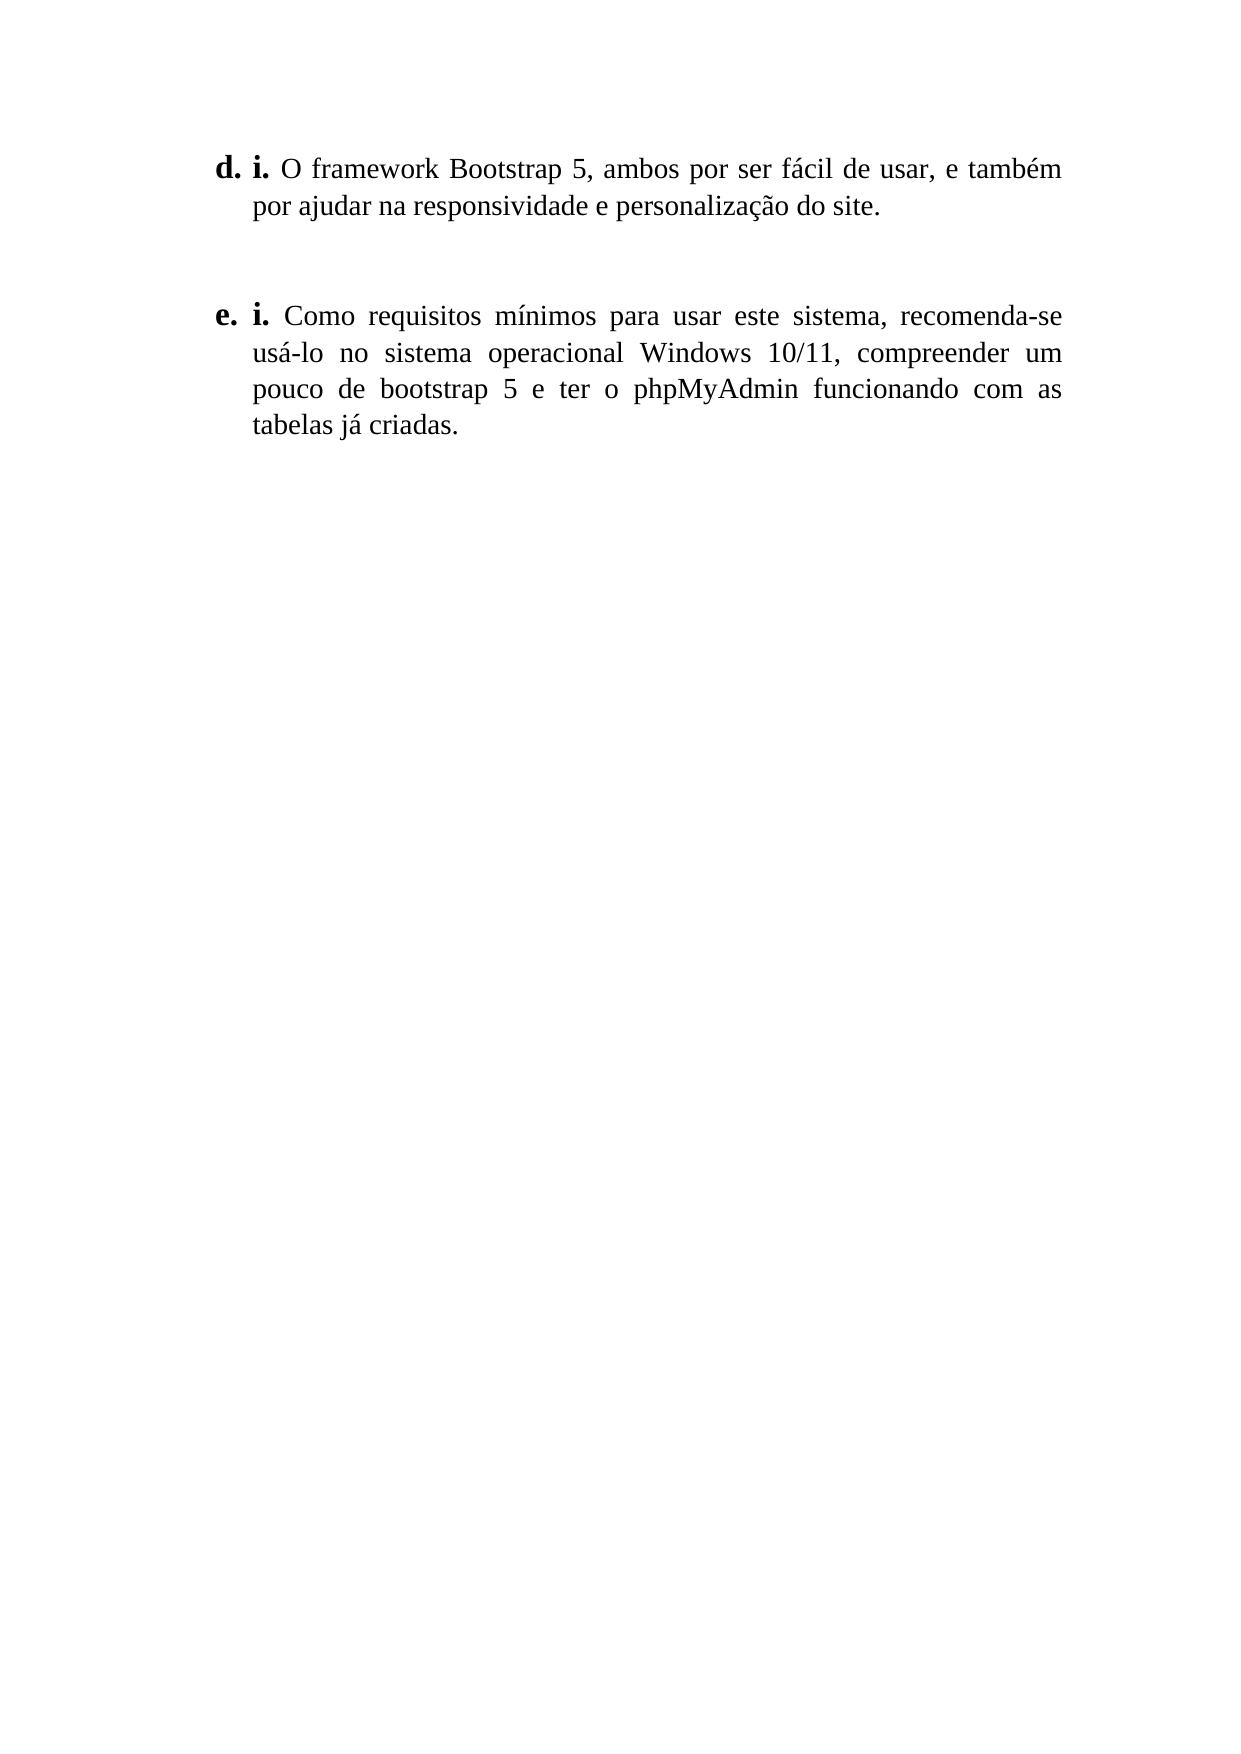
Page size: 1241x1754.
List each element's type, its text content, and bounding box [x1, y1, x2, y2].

list i. O framework Bootstrap 5, ambos por ser fácil de usar, e também por ajudar na responsividade e personalização do site. [215, 148, 1063, 222]
list i. Como requisitos mínimos para usar este sistema, recomenda-se usá-lo no sistema operacional Windows 10/11, compreender um pouco de bootstrap 5 e ter o phpMyAdmin funcionando com as tabelas já criadas. [215, 294, 1063, 441]
